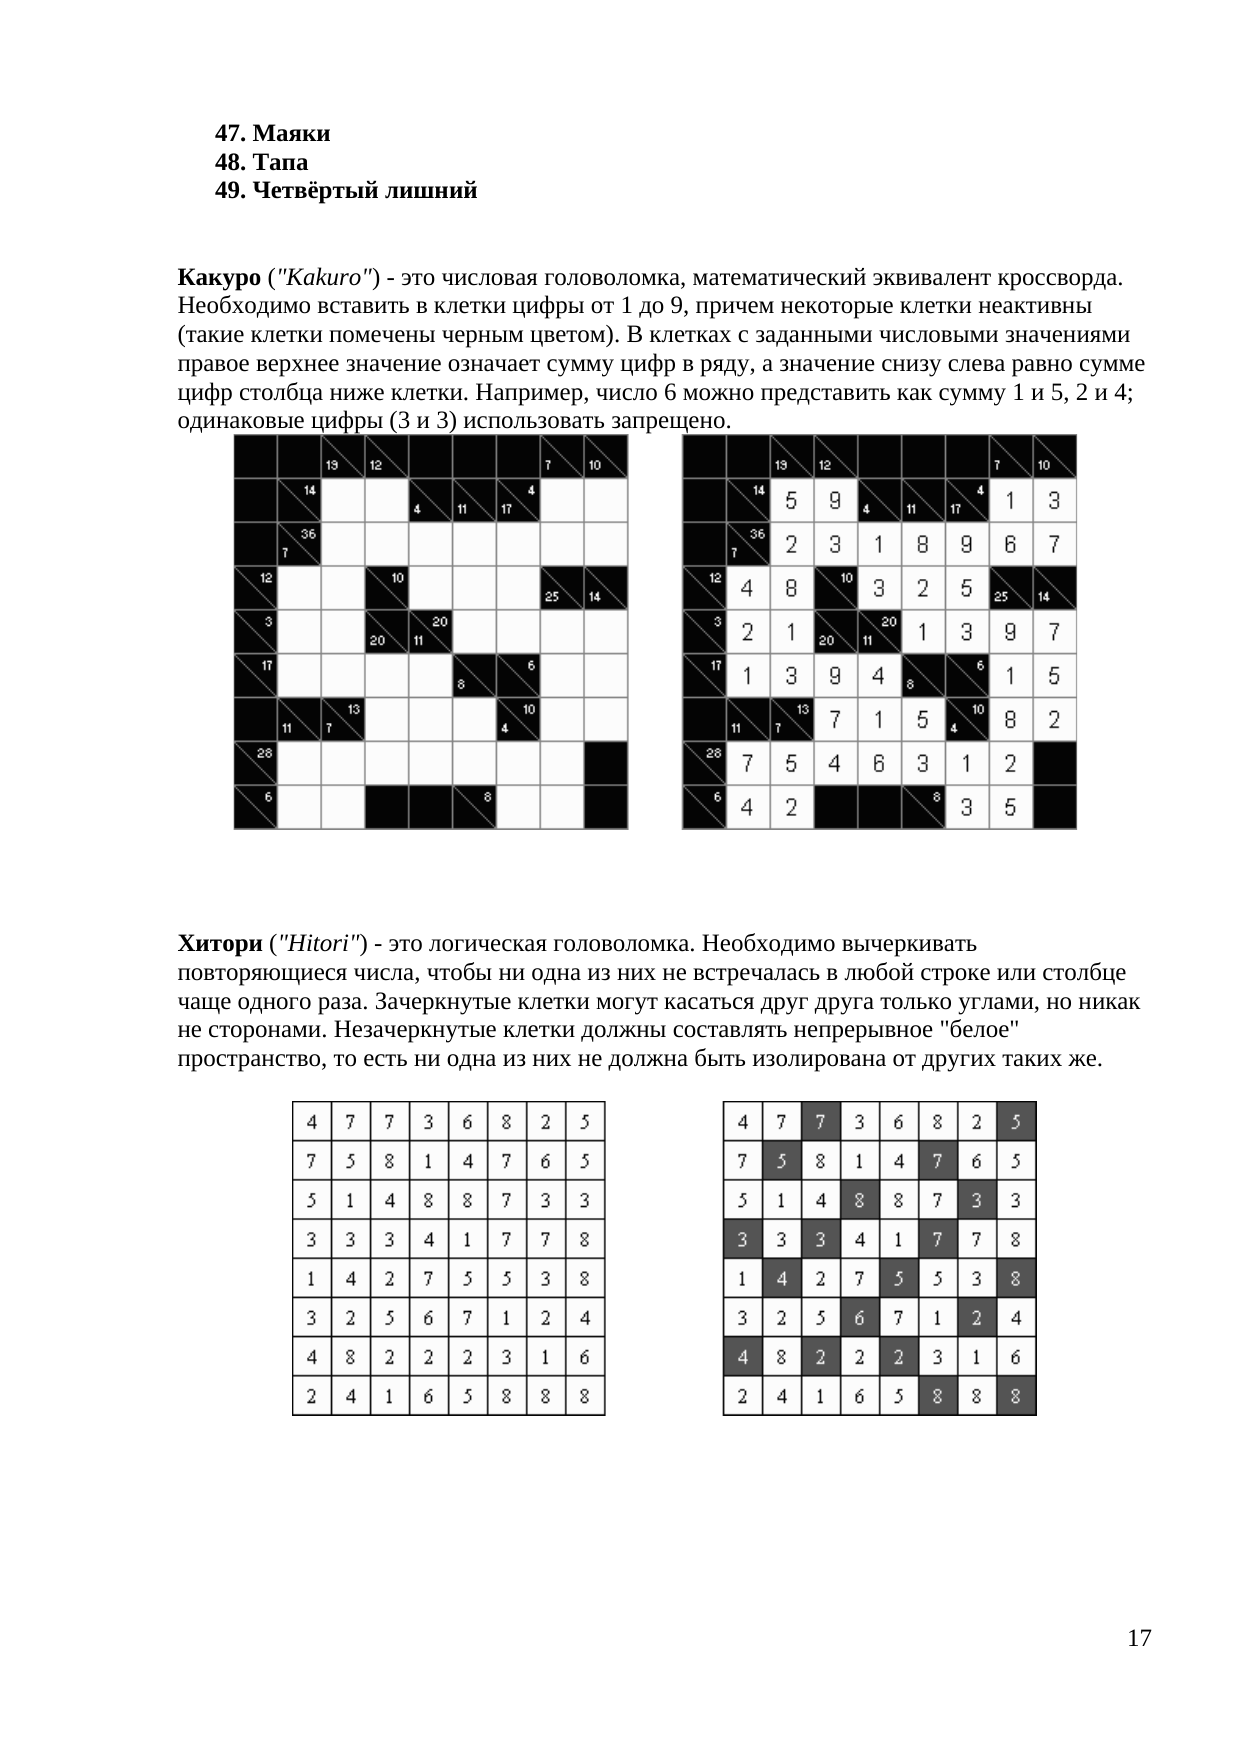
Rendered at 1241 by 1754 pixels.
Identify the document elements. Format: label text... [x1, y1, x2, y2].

text Какуро ("Kakuro") - это числовая головоломка, математический эквивалент кроссворда. Необходимо вставить в клетки цифры от 1 до 9, причем некоторые клетки неактивны (такие клетки помечены черным цветом). В клетках с заданными числовыми значениями правое верхнее значение означает сумму цифр в ряду, а значение снизу слева равно сумме цифр столбца ниже клетки. Например, число 6 можно представить как сумму 1 и 5, 2 и 4; одинаковые цифры (3 и 3) использовать запрещено. [177, 262, 1152, 434]
list Четвёртый лишний [215, 176, 1152, 204]
picture [292, 1101, 1037, 1416]
picture [233, 434, 1078, 830]
list Маяки [215, 118, 1152, 147]
list Тапа [215, 147, 1152, 176]
text Хитори ("Hitori") - это логическая головоломка. Необходимо вычеркивать повторяющиеся числа, чтобы ни одна из них не встречалась в любой строке или столбце чаще одного раза. Зачеркнутые клетки могут касаться друг друга только углами, но никак не сторонами. Незачеркнутые клетки должны составлять непрерывное "белое" пространство, то есть ни одна из них не должна быть изолирована от других таких же. [177, 928, 1152, 1072]
